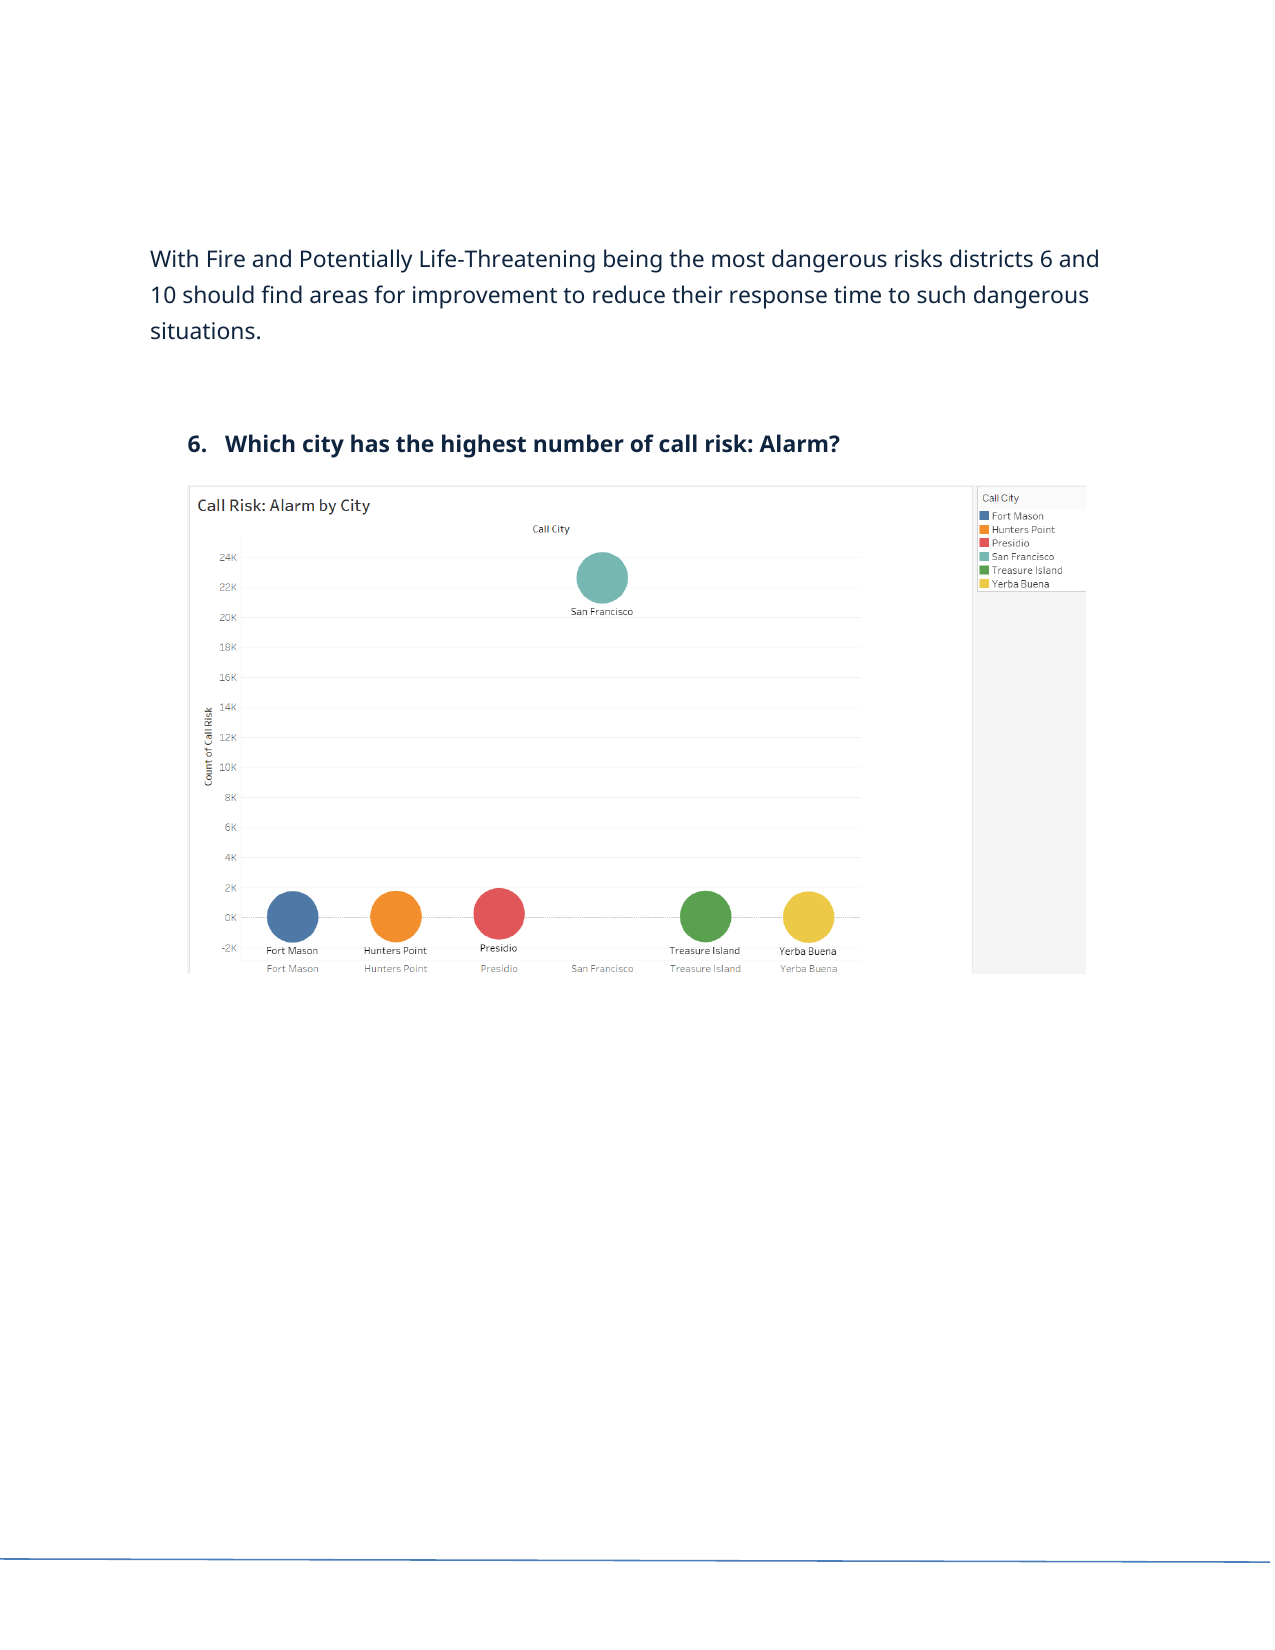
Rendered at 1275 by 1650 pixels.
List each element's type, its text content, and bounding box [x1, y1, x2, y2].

text With Fire and Potentially Life-Threatening being the most dangerous risks districts 6 and 10 should find areas for improvement to reduce their response time to such dangerous situations. [150, 243, 1125, 346]
list Which city has the highest number of call risk: Alarm? [187, 428, 1125, 459]
picture [186, 485, 1086, 974]
